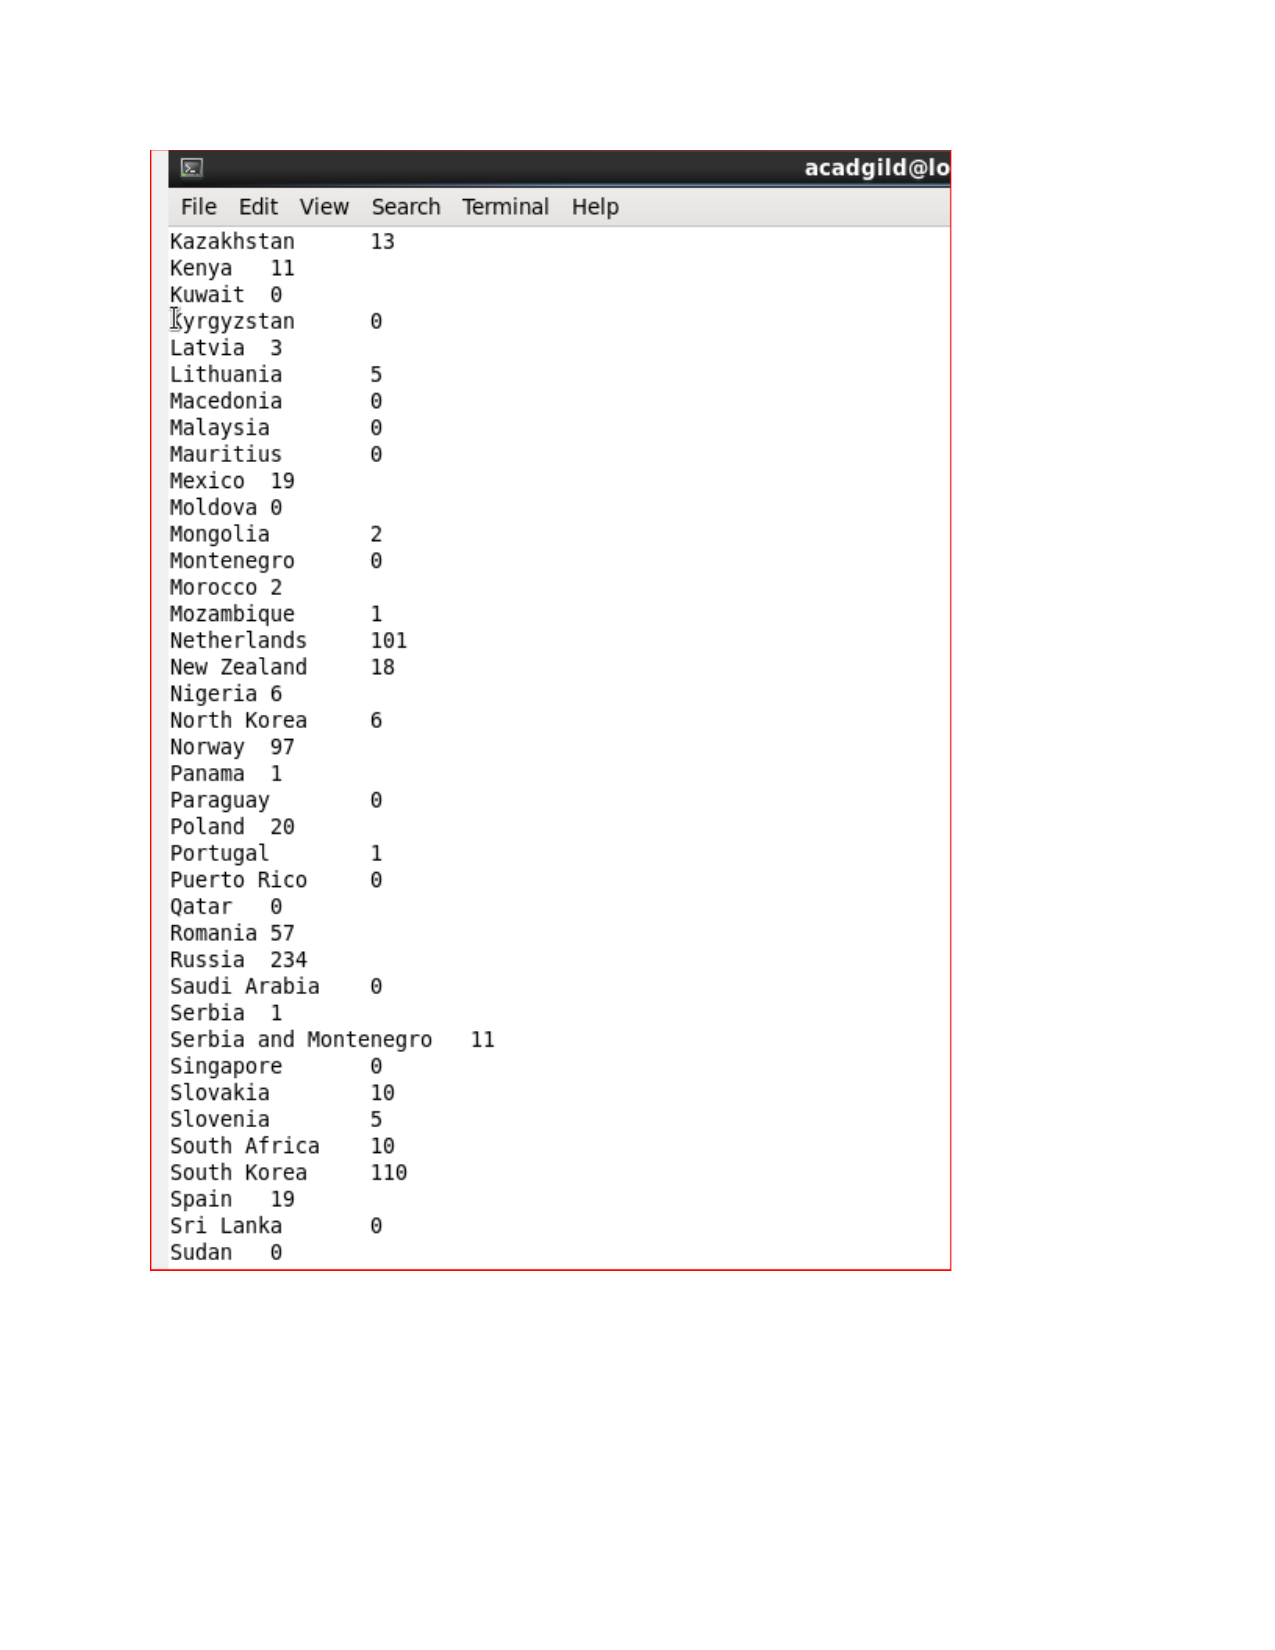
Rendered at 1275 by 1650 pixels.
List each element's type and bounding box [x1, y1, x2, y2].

picture [150, 150, 952, 1271]
